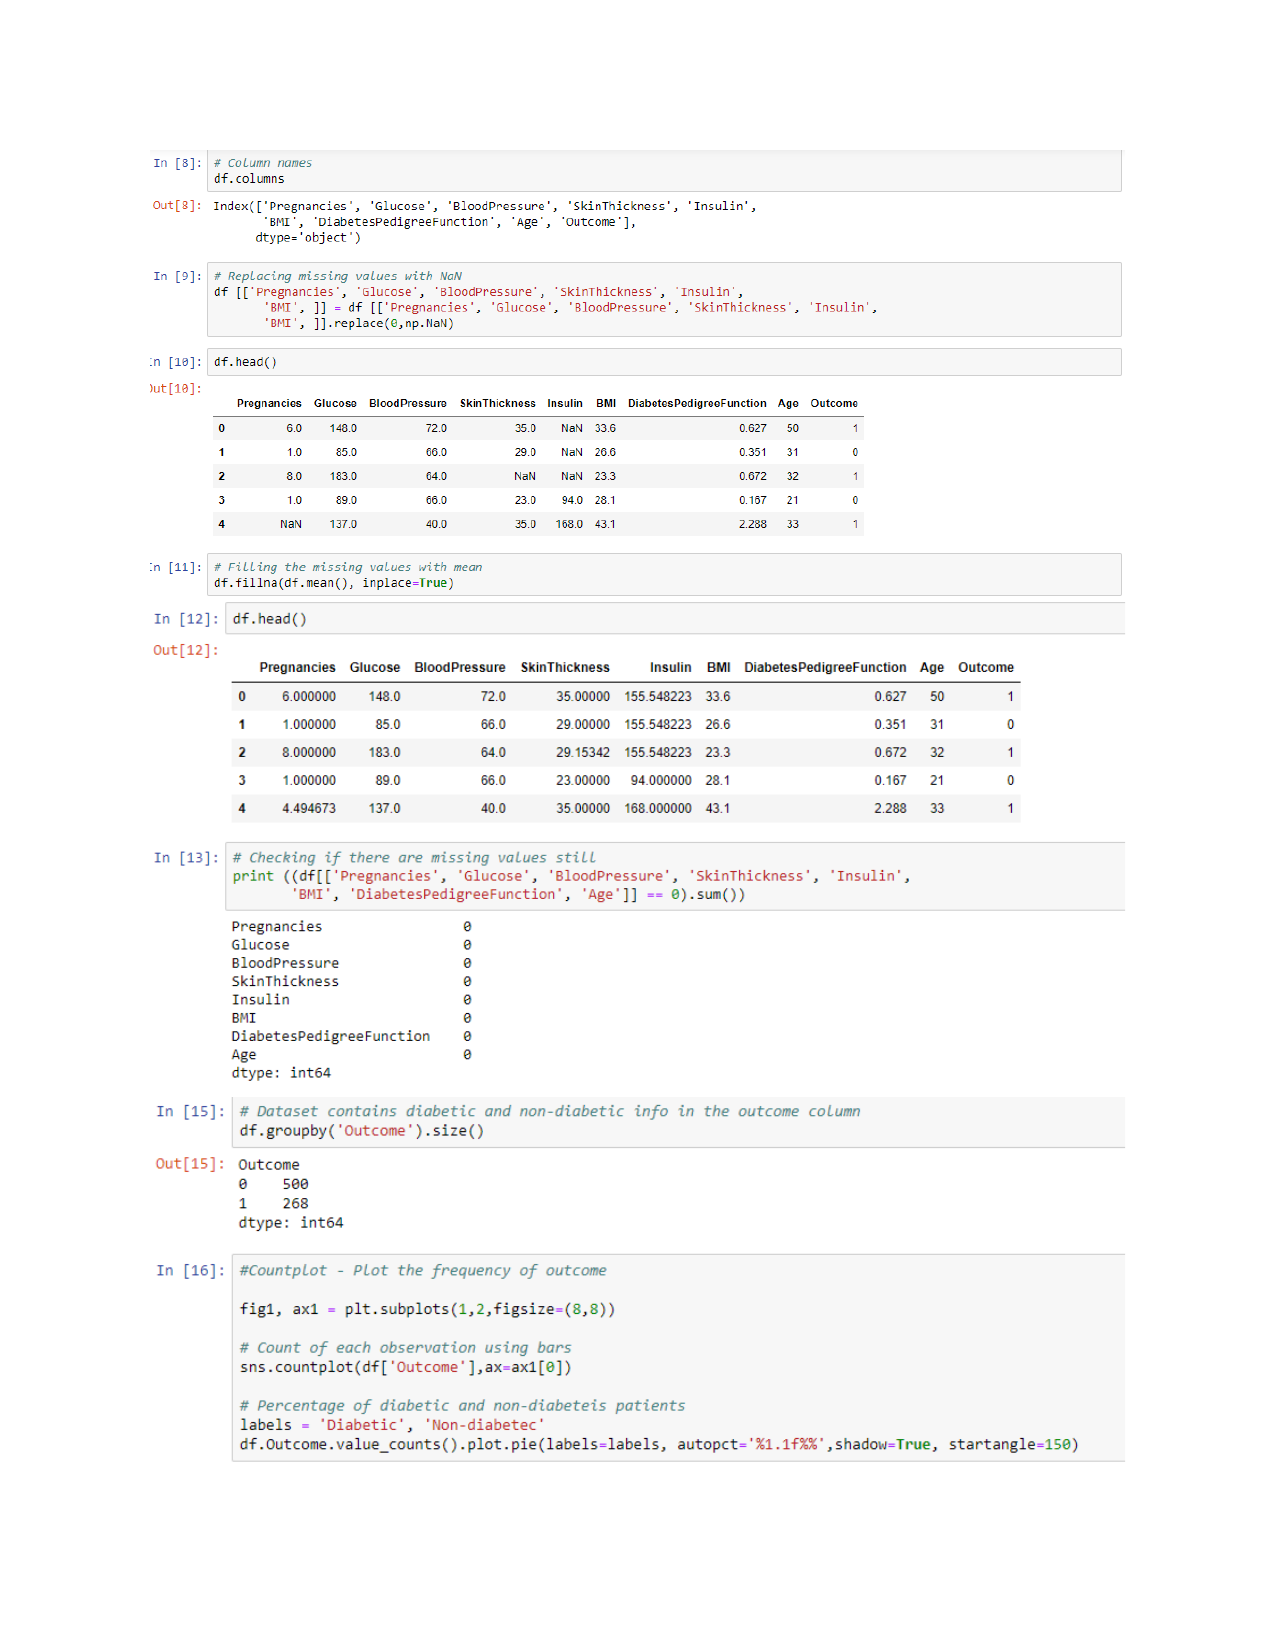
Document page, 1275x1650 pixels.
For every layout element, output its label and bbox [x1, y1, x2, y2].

picture [150, 150, 1125, 1463]
